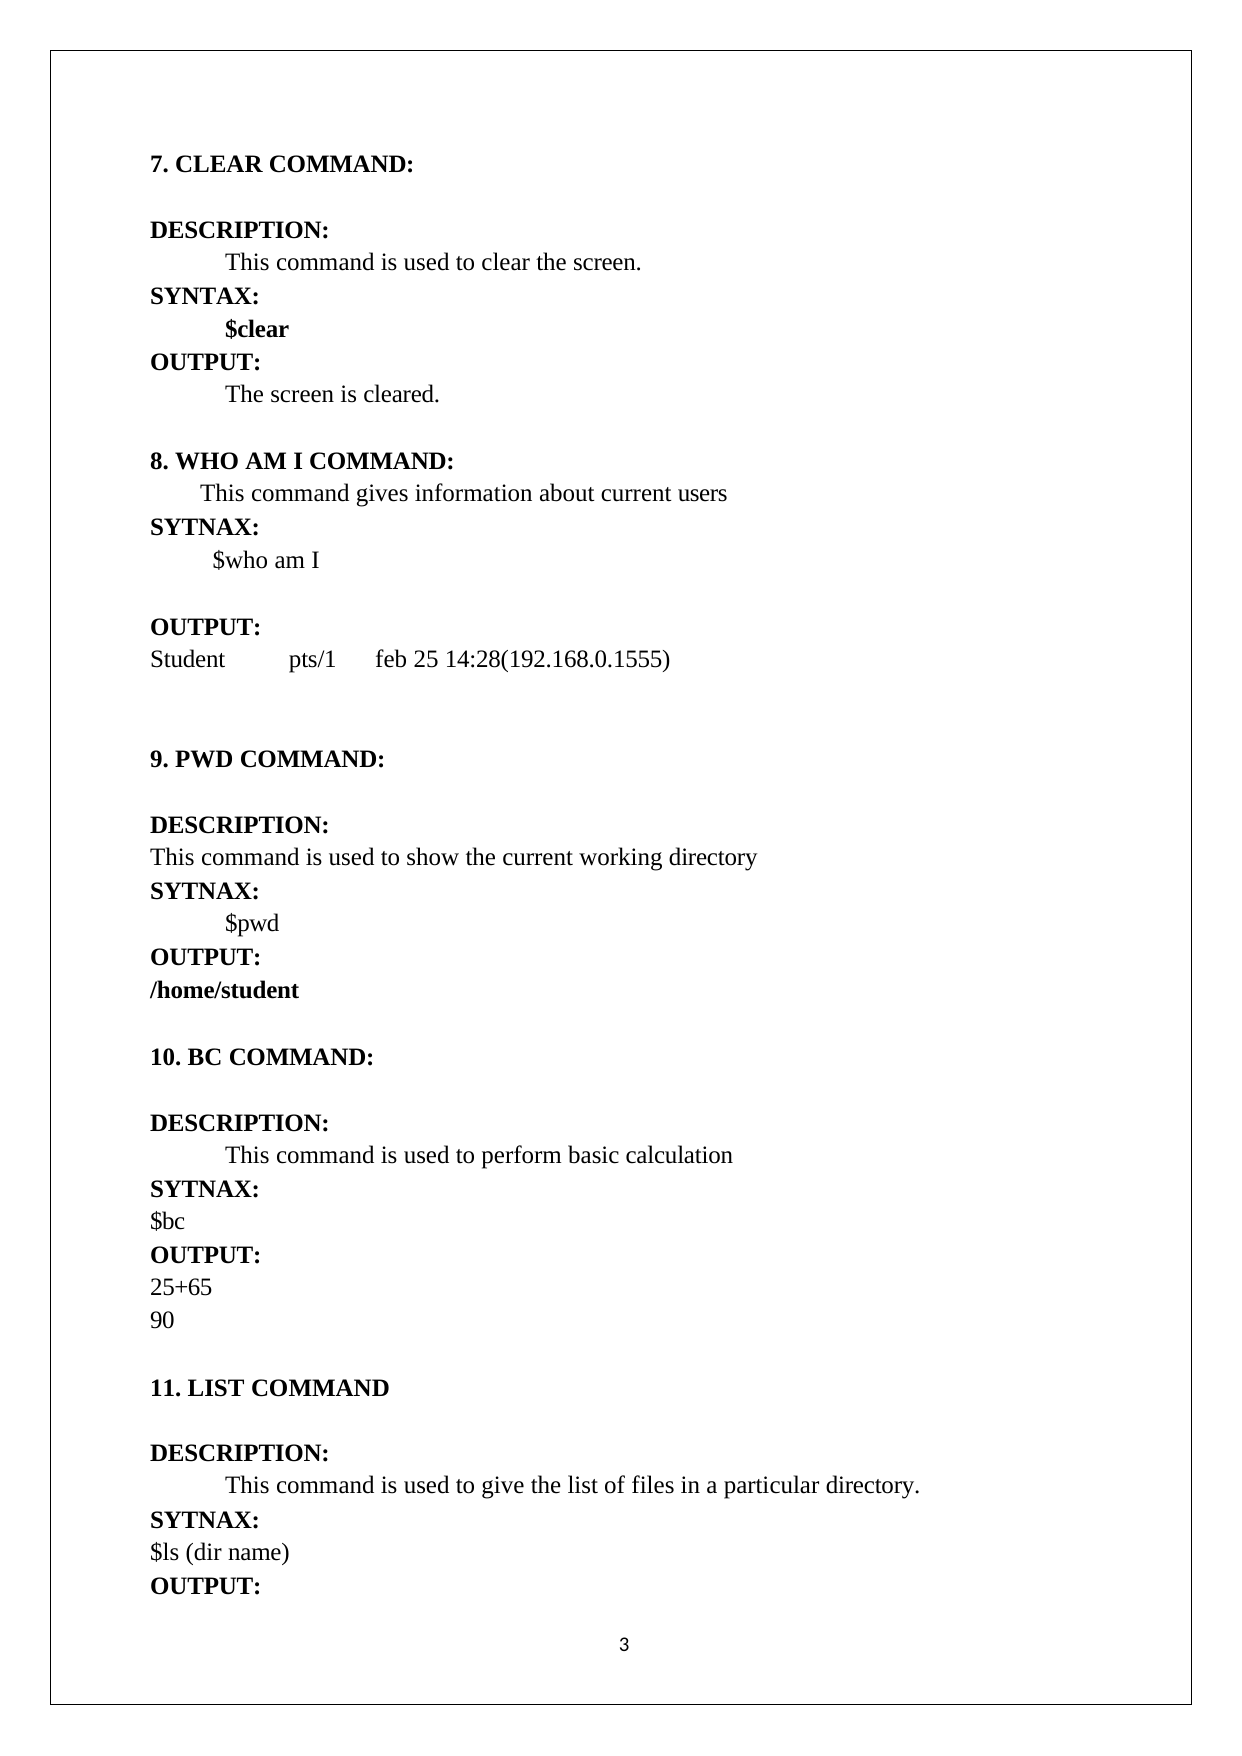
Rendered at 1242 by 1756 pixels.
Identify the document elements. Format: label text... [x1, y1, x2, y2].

subtitle OUTPUT: [150, 1240, 1119, 1269]
subtitle SYTNAX: [150, 512, 1119, 541]
text Student pts/1 feb 25 14:28(192.168.0.1555) [150, 644, 1119, 672]
subtitle SYTNAX: [150, 876, 1119, 905]
subtitle SYNTAX: [150, 281, 1119, 310]
text DESCRIPTION: [150, 215, 1119, 243]
subtitle BC COMMAND: [150, 1042, 1119, 1070]
text DESCRIPTION: [150, 1108, 1119, 1136]
text 25+65 [150, 1272, 1119, 1301]
subtitle SYTNAX: [150, 1174, 1119, 1203]
text $pwd [225, 908, 1119, 937]
text This command is used to perform basic calculation [225, 1140, 1119, 1168]
text This command is used to clear the screen. [225, 247, 1119, 276]
text The screen is cleared. [225, 380, 1119, 408]
text This command is used to give the list of files in a particular directory. [225, 1471, 1119, 1499]
text 90 [150, 1305, 1119, 1334]
text /home/student [150, 976, 1119, 1004]
subtitle OUTPUT: [150, 612, 1119, 640]
subtitle PWD COMMAND: [150, 744, 1119, 773]
subtitle OUTPUT: [150, 942, 1119, 971]
subtitle CLEAR COMMAND: [150, 149, 1119, 178]
text $who am I [212, 545, 1119, 573]
text This command gives information about current users [200, 478, 1119, 507]
text $ls (dir name) [150, 1537, 1119, 1566]
text This command is used to show the current working directory [150, 842, 1119, 871]
subtitle OUTPUT: [150, 1571, 1119, 1599]
text DESCRIPTION: [150, 810, 1119, 839]
subtitle SYTNAX: [150, 1505, 1119, 1533]
subtitle $clear OUTPUT: [150, 314, 344, 376]
text $bc [150, 1206, 1119, 1234]
subtitle LIST COMMAND DESCRIPTION: [150, 1336, 391, 1467]
subtitle WHO AM I COMMAND: [150, 446, 1119, 475]
